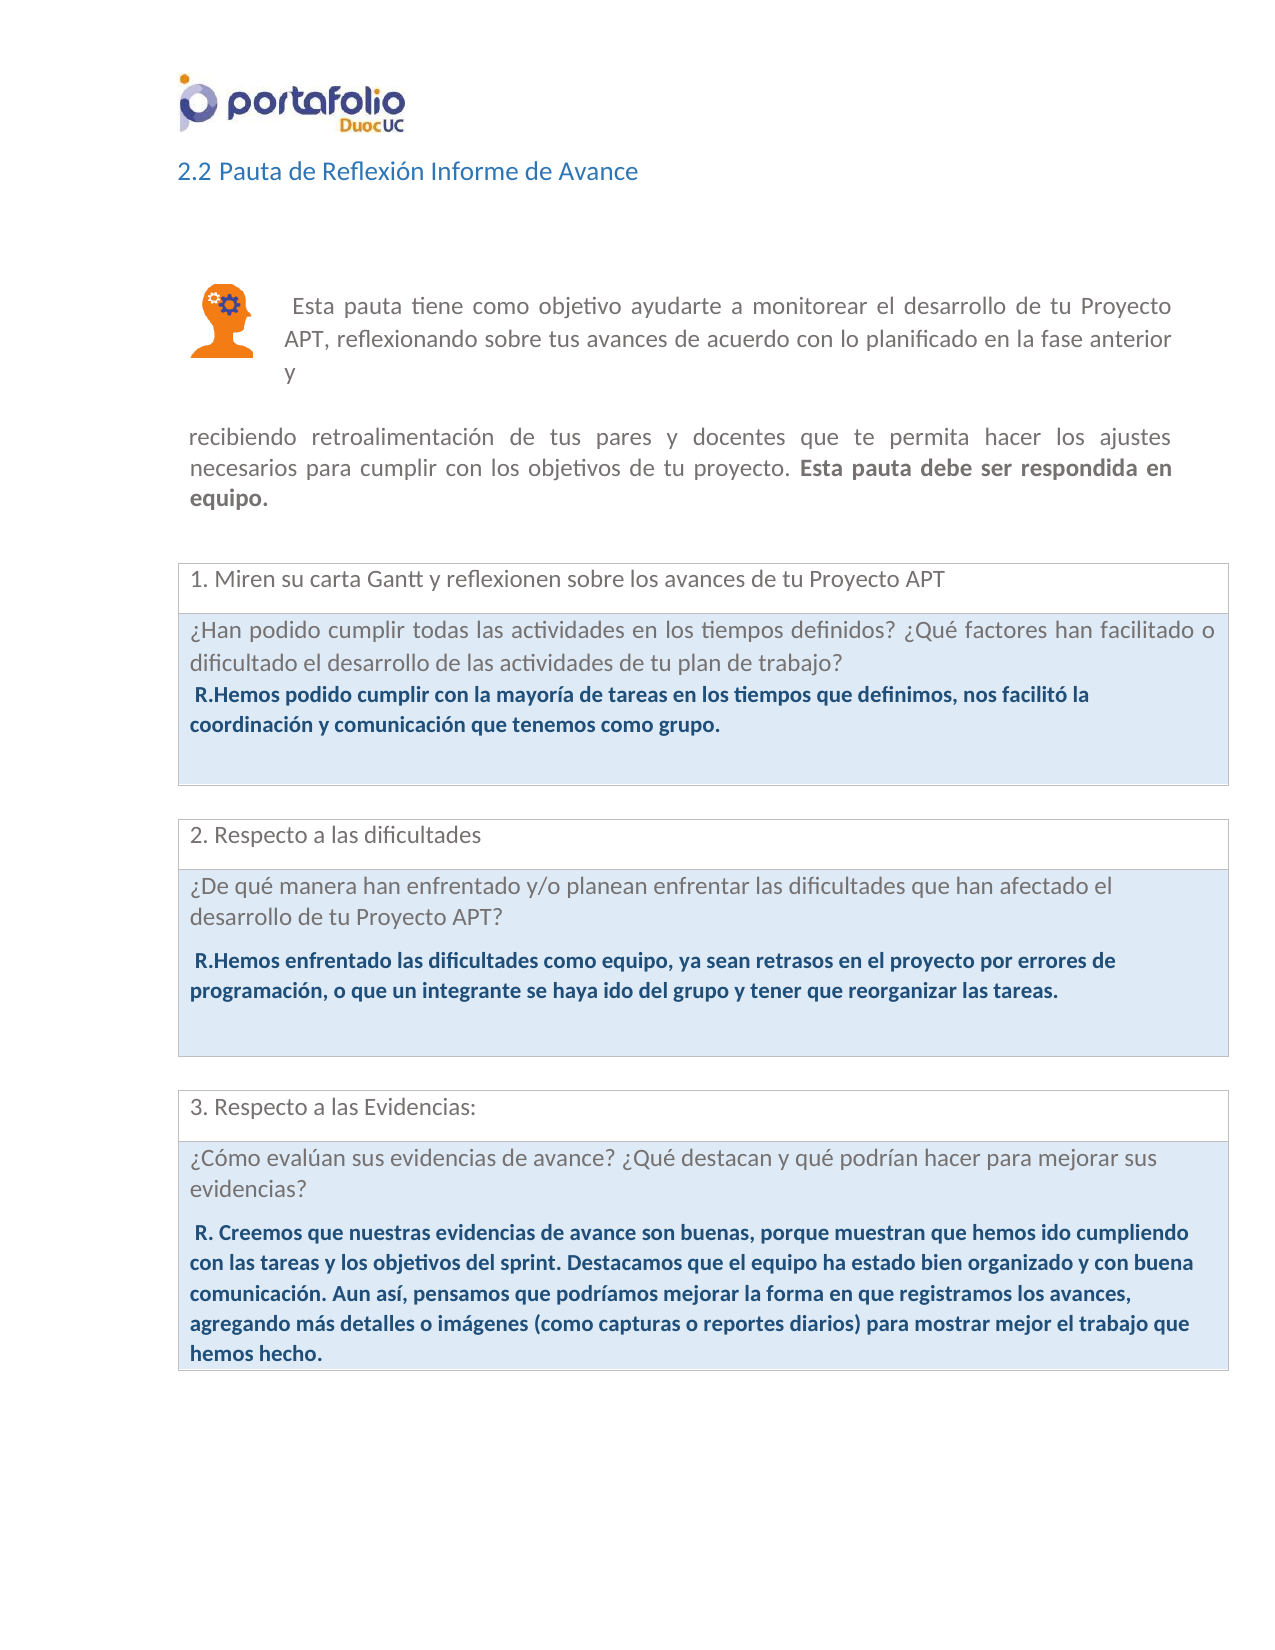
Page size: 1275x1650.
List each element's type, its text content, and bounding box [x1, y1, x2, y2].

table_header 2. Respecto a las dificultades [179, 820, 1228, 869]
table_header 3. Respecto a las Evidencias: [179, 1091, 1228, 1141]
table_cell ¿Han podido cumplir todas las actividades en los tiempos definidos? ¿Qué factores han facilitado o dificultado el desarrollo de las actividades de tu plan de trabajo? R.Hemos podido cumplir con la mayoría de tareas en los tiempos que definimos, nos facilitó la coordinación y comunicación que tenemos como grupo. [179, 614, 1228, 784]
picture [177, 73, 405, 133]
text 2.2 Pauta de Reflexión Informe de Avance [177, 154, 1172, 187]
text recibiendo retroalimentación de tus pares y docentes que te permita hacer los ajustes necesarios para cumplir con los objetivos de tu proyecto. Esta pauta debe ser respondida en equipo. [188, 422, 1173, 513]
picture [188, 284, 253, 358]
table_header 1. Miren su carta Gantt y reflexionen sobre los avances de tu Proyecto APT [179, 564, 1228, 613]
text Esta pauta tiene como objetivo ayudarte a monitorear el desarrollo de tu Proyecto APT, reflexionando sobre tus avances de acuerdo con lo planificado en la fase anterior y [188, 290, 1173, 386]
table_cell ¿Cómo evalúan sus evidencias de avance? ¿Qué destacan y qué podrían hacer para mejorar sus evidencias? R. Creemos que nuestras evidencias de avance son buenas, porque muestran que hemos ido cumpliendo con las tareas y los objetivos del sprint. Destacamos que el equipo ha estado bien organizado y con buena comunicación. Aun así, pensamos que podríamos mejorar la forma en que registramos los avances, agregando más detalles o imágenes (como capturas o reportes diarios) para mostrar mejor el trabajo que hemos hecho. [179, 1142, 1228, 1369]
table_cell ¿De qué manera han enfrentado y/o planean enfrentar las dificultades que han afectado el desarrollo de tu Proyecto APT? R.Hemos enfrentado las dificultades como equipo, ya sean retrasos en el proyecto por errores de programación, o que un integrante se haya ido del grupo y tener que reorganizar las tareas. [179, 870, 1228, 1056]
